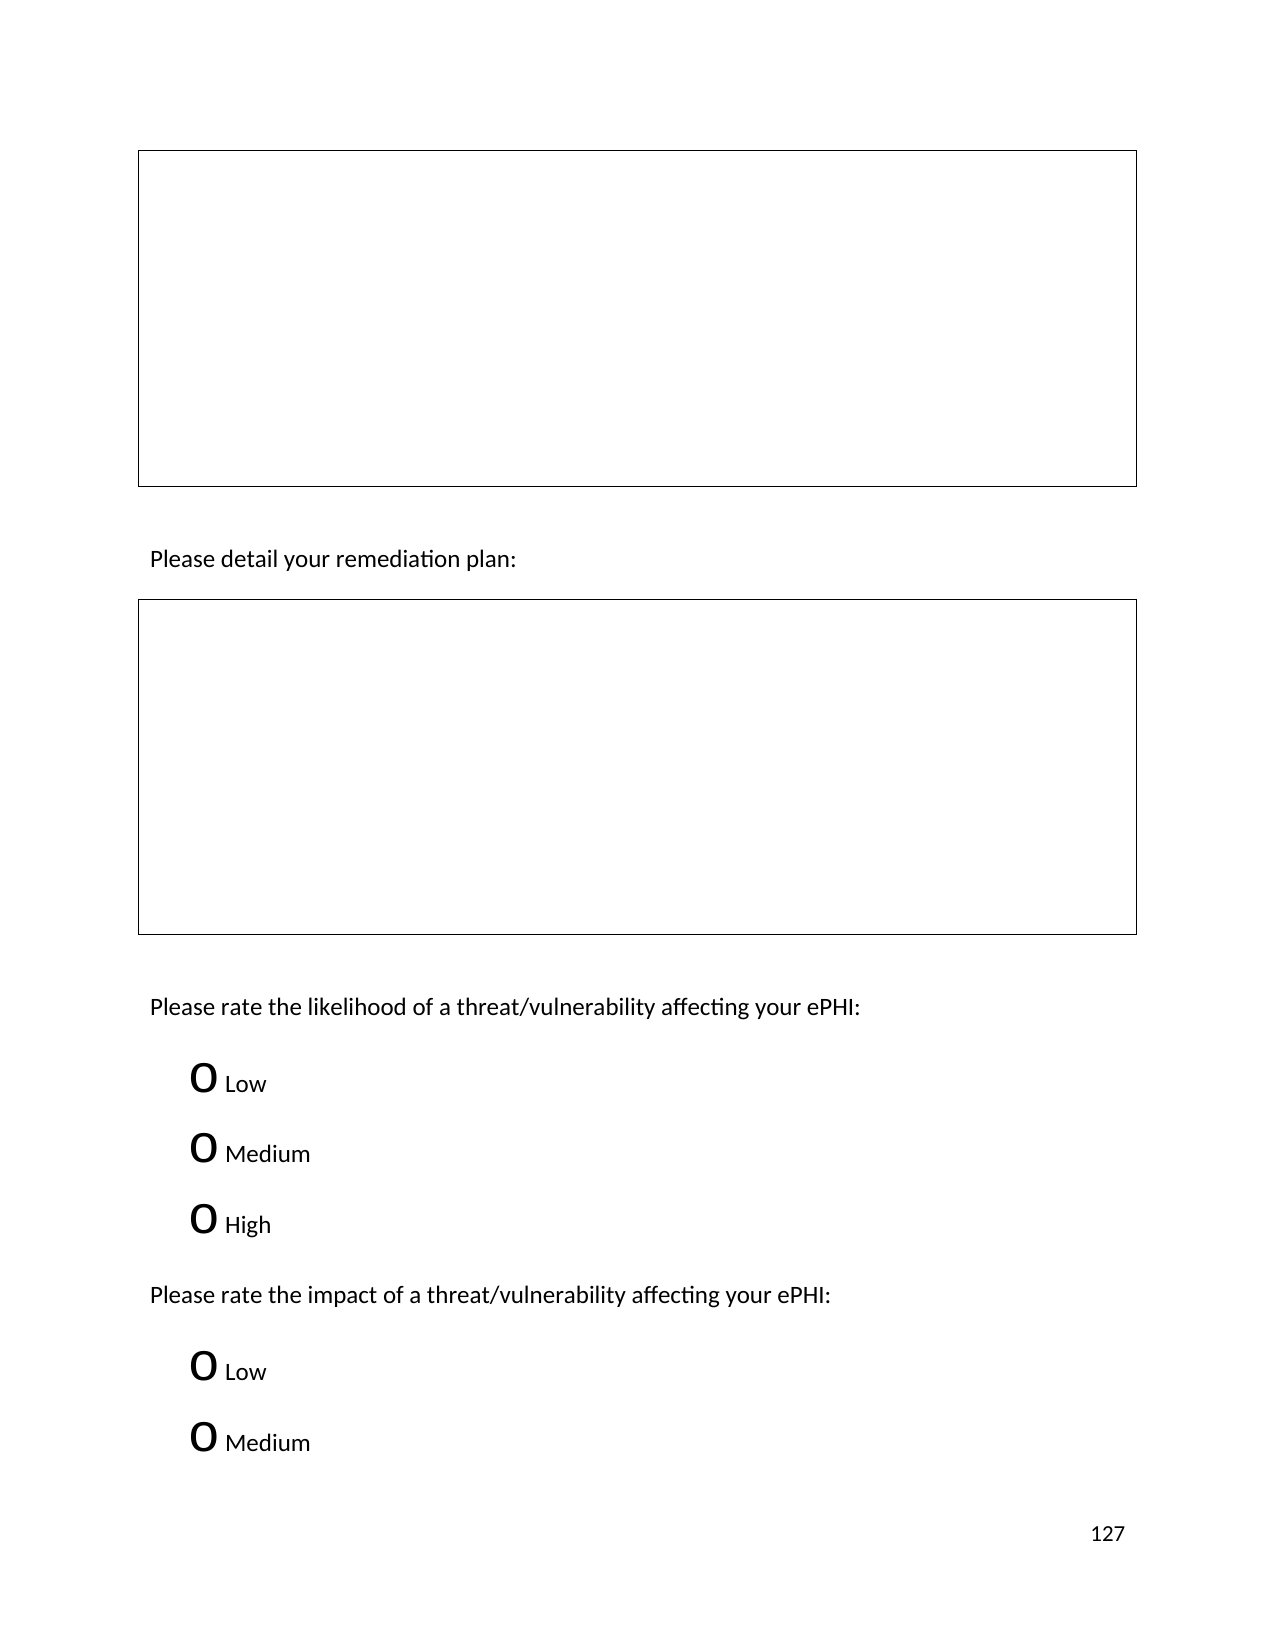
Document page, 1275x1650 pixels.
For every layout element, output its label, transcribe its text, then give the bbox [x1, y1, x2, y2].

text Please rate the impact of a threat/vulnerability affecting your ePHI: [150, 1279, 1125, 1310]
table_header [139, 600, 1136, 934]
list Low [187, 1047, 1125, 1108]
list Medium [187, 1118, 1125, 1179]
text Please rate the likelihood of a threat/vulnerability affecting your ePHI: [150, 991, 1125, 1022]
list High [187, 1188, 1125, 1249]
text Please detail your remediation plan: [150, 543, 1125, 573]
list Low [187, 1335, 1125, 1397]
table_header [139, 151, 1136, 486]
list Medium [187, 1406, 1125, 1467]
